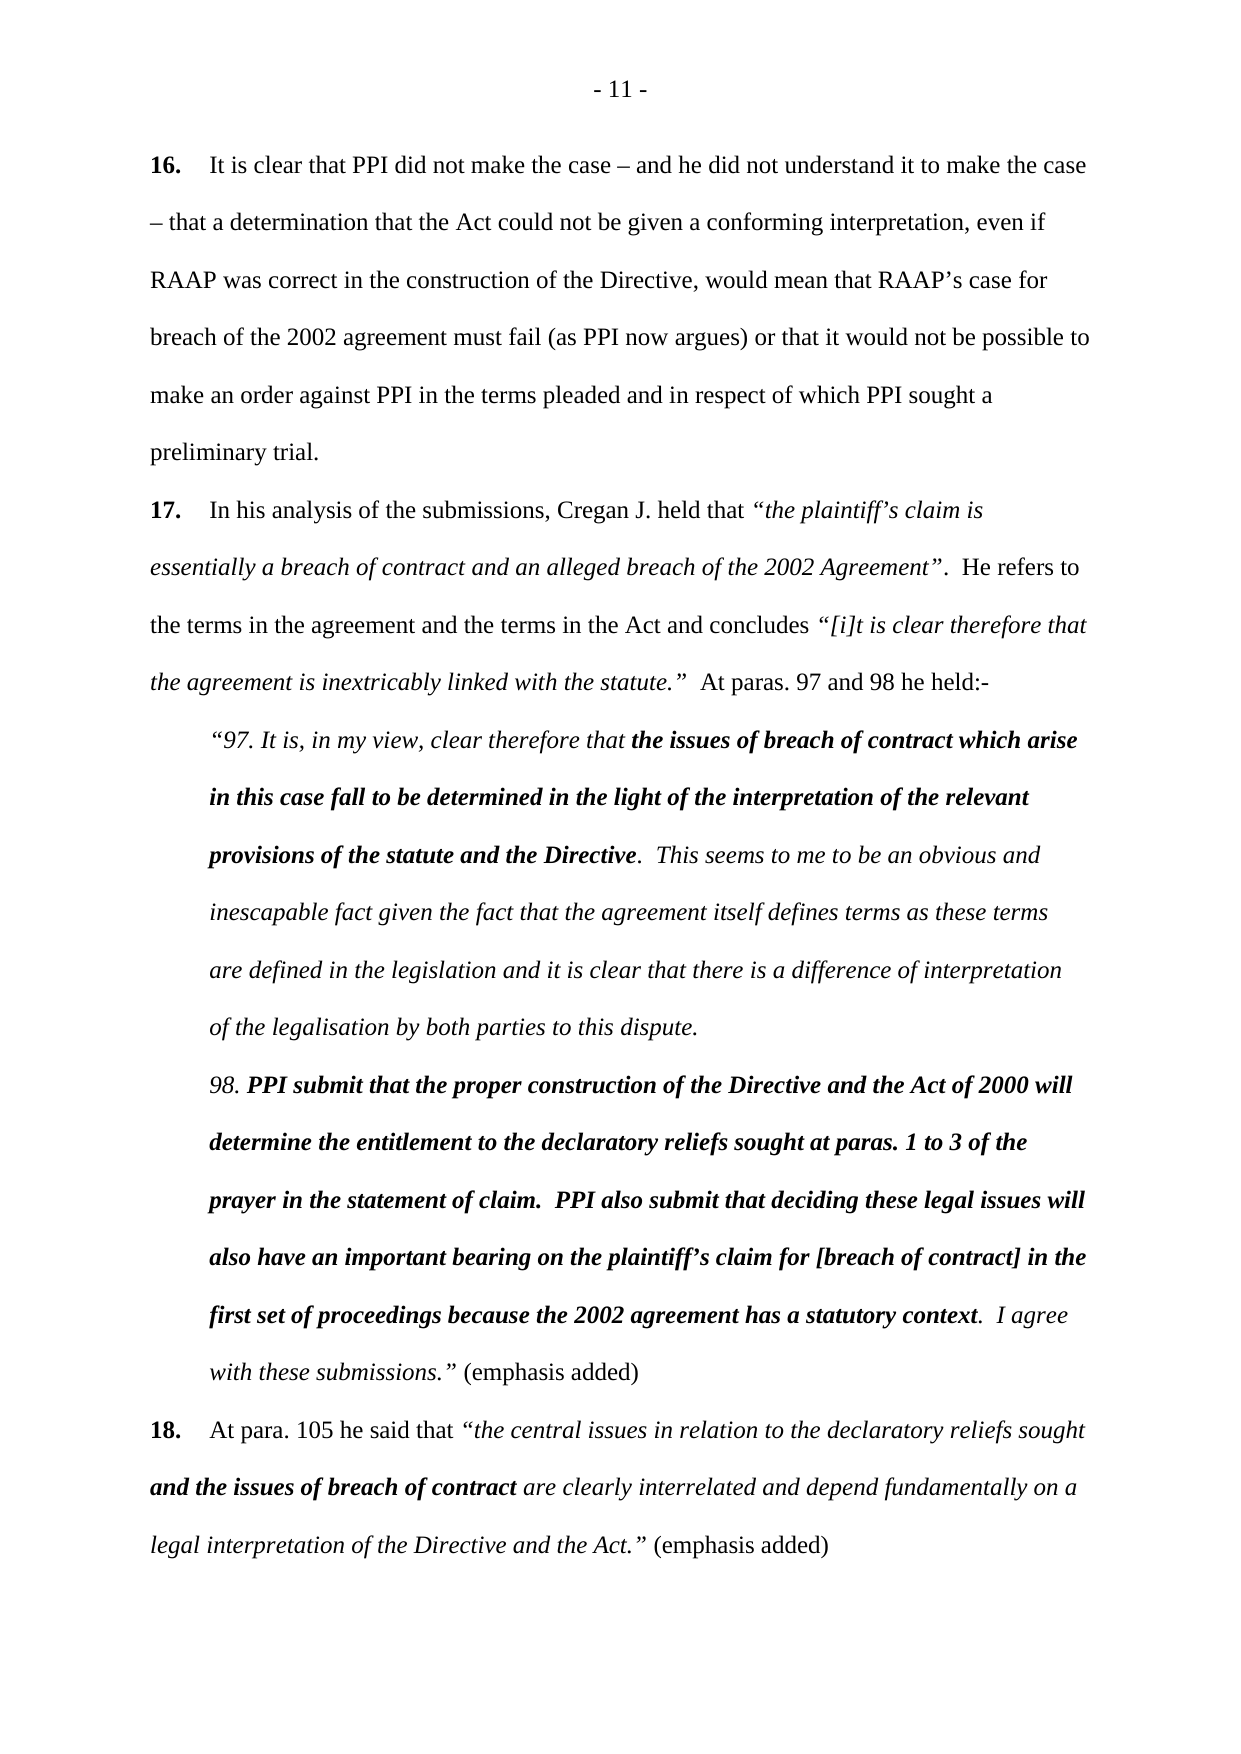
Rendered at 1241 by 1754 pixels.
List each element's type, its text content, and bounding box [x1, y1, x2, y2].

list It is clear that PPI did not make the case – and he did not understand it to make the case – that a determination that the Act could not be given a conforming interpretation, even if RAAP was correct in the construction of the Directive, would mean that RAAP’s case for breach of the 2002 agreement must fail (as PPI now argues) or that it would not be possible to make an order against PPI in the terms pleaded and in respect of which PPI sought a preliminary trial. [150, 150, 1090, 466]
list At para. 105 he said that “the central issues in relation to the declaratory reliefs sought and the issues of breach of contract are clearly interrelated and depend fundamentally on a legal interpretation of the Directive and the Act.” (emphasis added) [150, 1415, 1090, 1559]
list 98. PPI submit that the proper construction of the Directive and the Act of 2000 will determine the entitlement to the declaratory reliefs sought at paras. 1 to 3 of the prayer in the statement of claim. PPI also submit that deciding these legal issues will also have an important bearing on the plaintiff’s claim for [breach of contract] in the first set of proceedings because the 2002 agreement has a statutory context. I agree with these submissions.” (emphasis added) [209, 1070, 1090, 1386]
list “97. It is, in my view, clear therefore that the issues of breach of contract which arise in this case fall to be determined in the light of the interpretation of the relevant provisions of the statute and the Directive. This seems to me to be an obvious and inescapable fact given the fact that the agreement itself defines terms as these terms are defined in the legislation and it is clear that there is a difference of interpretation of the legalisation by both parties to this dispute. [209, 725, 1090, 1041]
list In his analysis of the submissions, Cregan J. held that “the plaintiff’s claim is essentially a breach of contract and an alleged breach of the 2002 Agreement”. He refers to the terms in the agreement and the terms in the Act and concludes “[i]t is clear therefore that the agreement is inextricably linked with the statute.” At paras. 97 and 98 he held:- [150, 495, 1090, 696]
